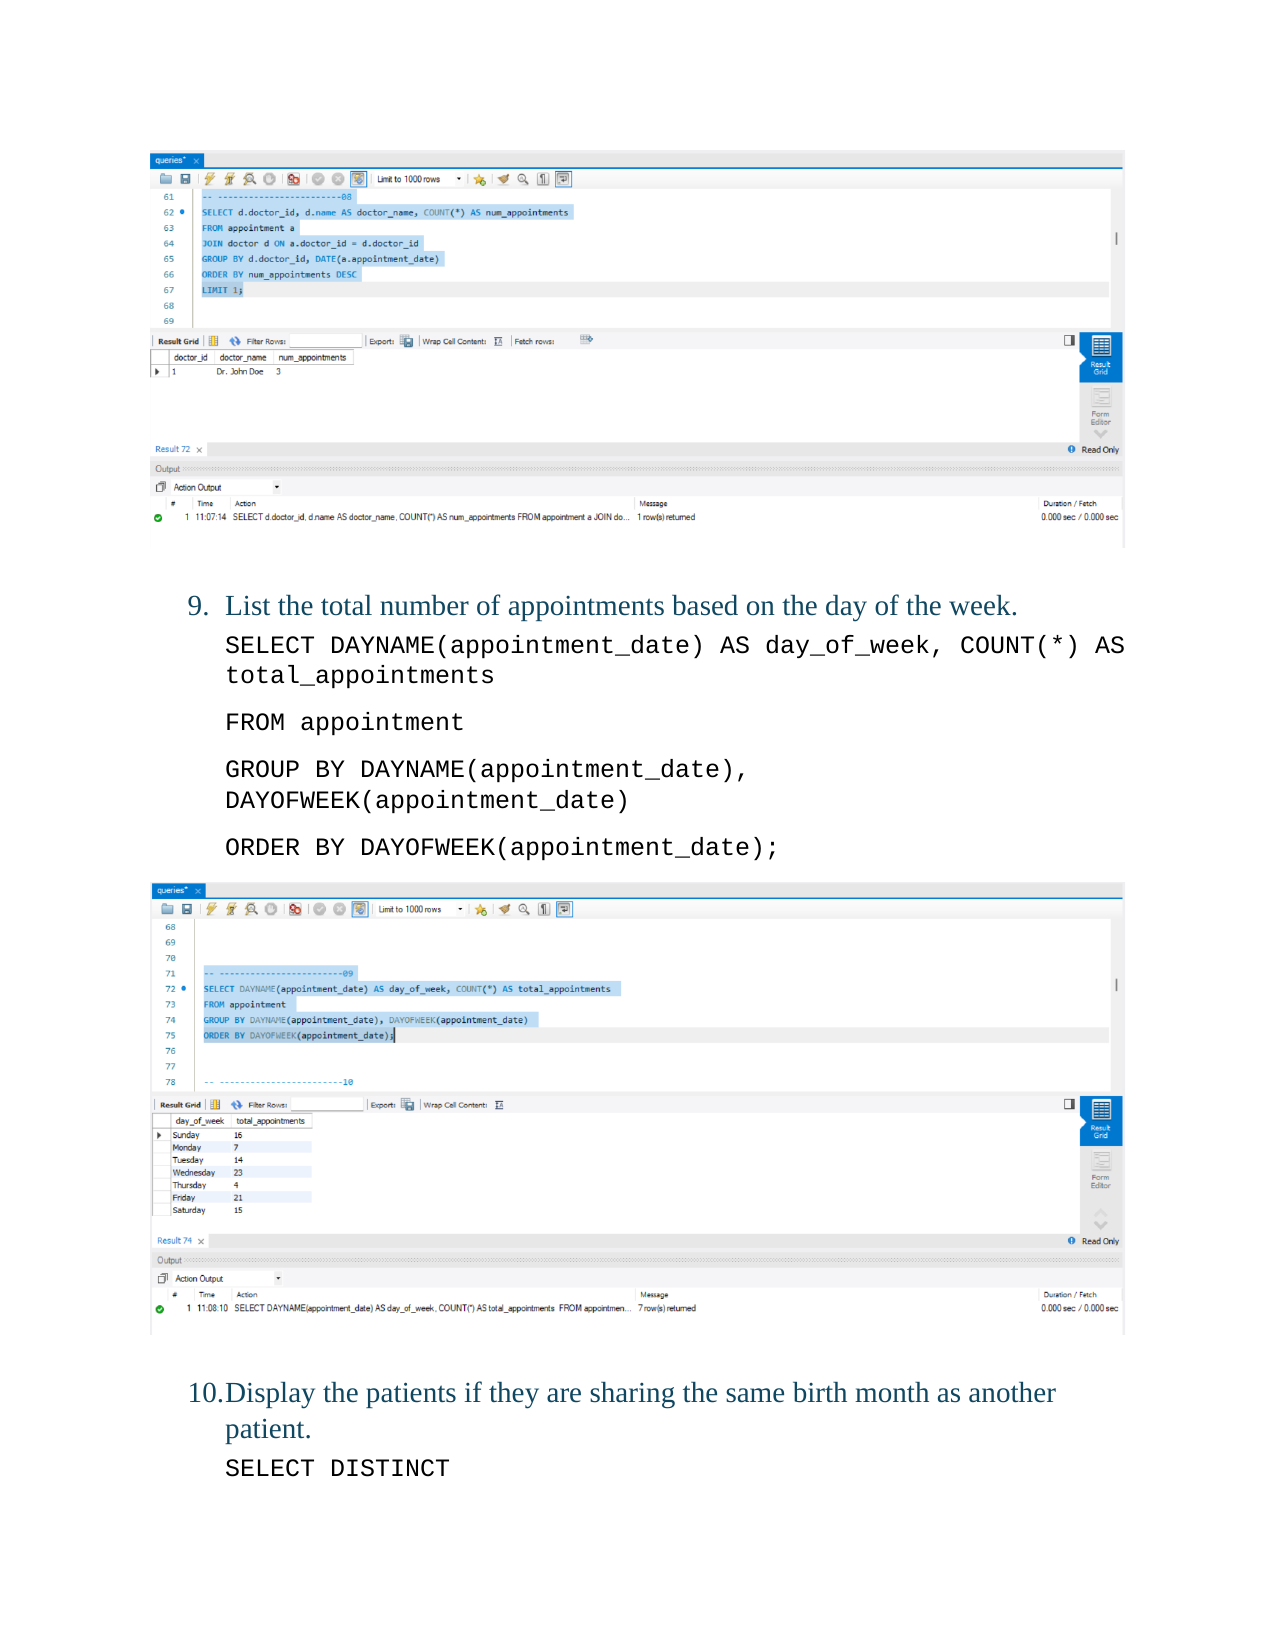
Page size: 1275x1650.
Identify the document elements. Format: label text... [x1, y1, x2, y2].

text FROM appointment [225, 710, 1125, 738]
text SELECT DAYNAME(appointment_date) AS day_of_week, COUNT(*) AS total_appointments [225, 632, 1125, 691]
subtitle Display the patients if they are sharing the same birth month as another patient. [187, 1375, 1125, 1444]
text GROUP BY DAYNAME(appointment_date), DAYOFWEEK(appointment_date) [225, 757, 1125, 816]
picture [150, 150, 1125, 548]
subtitle List the total number of appointments based on the day of the week. [187, 588, 1125, 621]
picture [150, 882, 1125, 1335]
text ORDER BY DAYOFWEEK(appointment_date); [225, 835, 1125, 863]
text SELECT DISTINCT [225, 1455, 1125, 1484]
